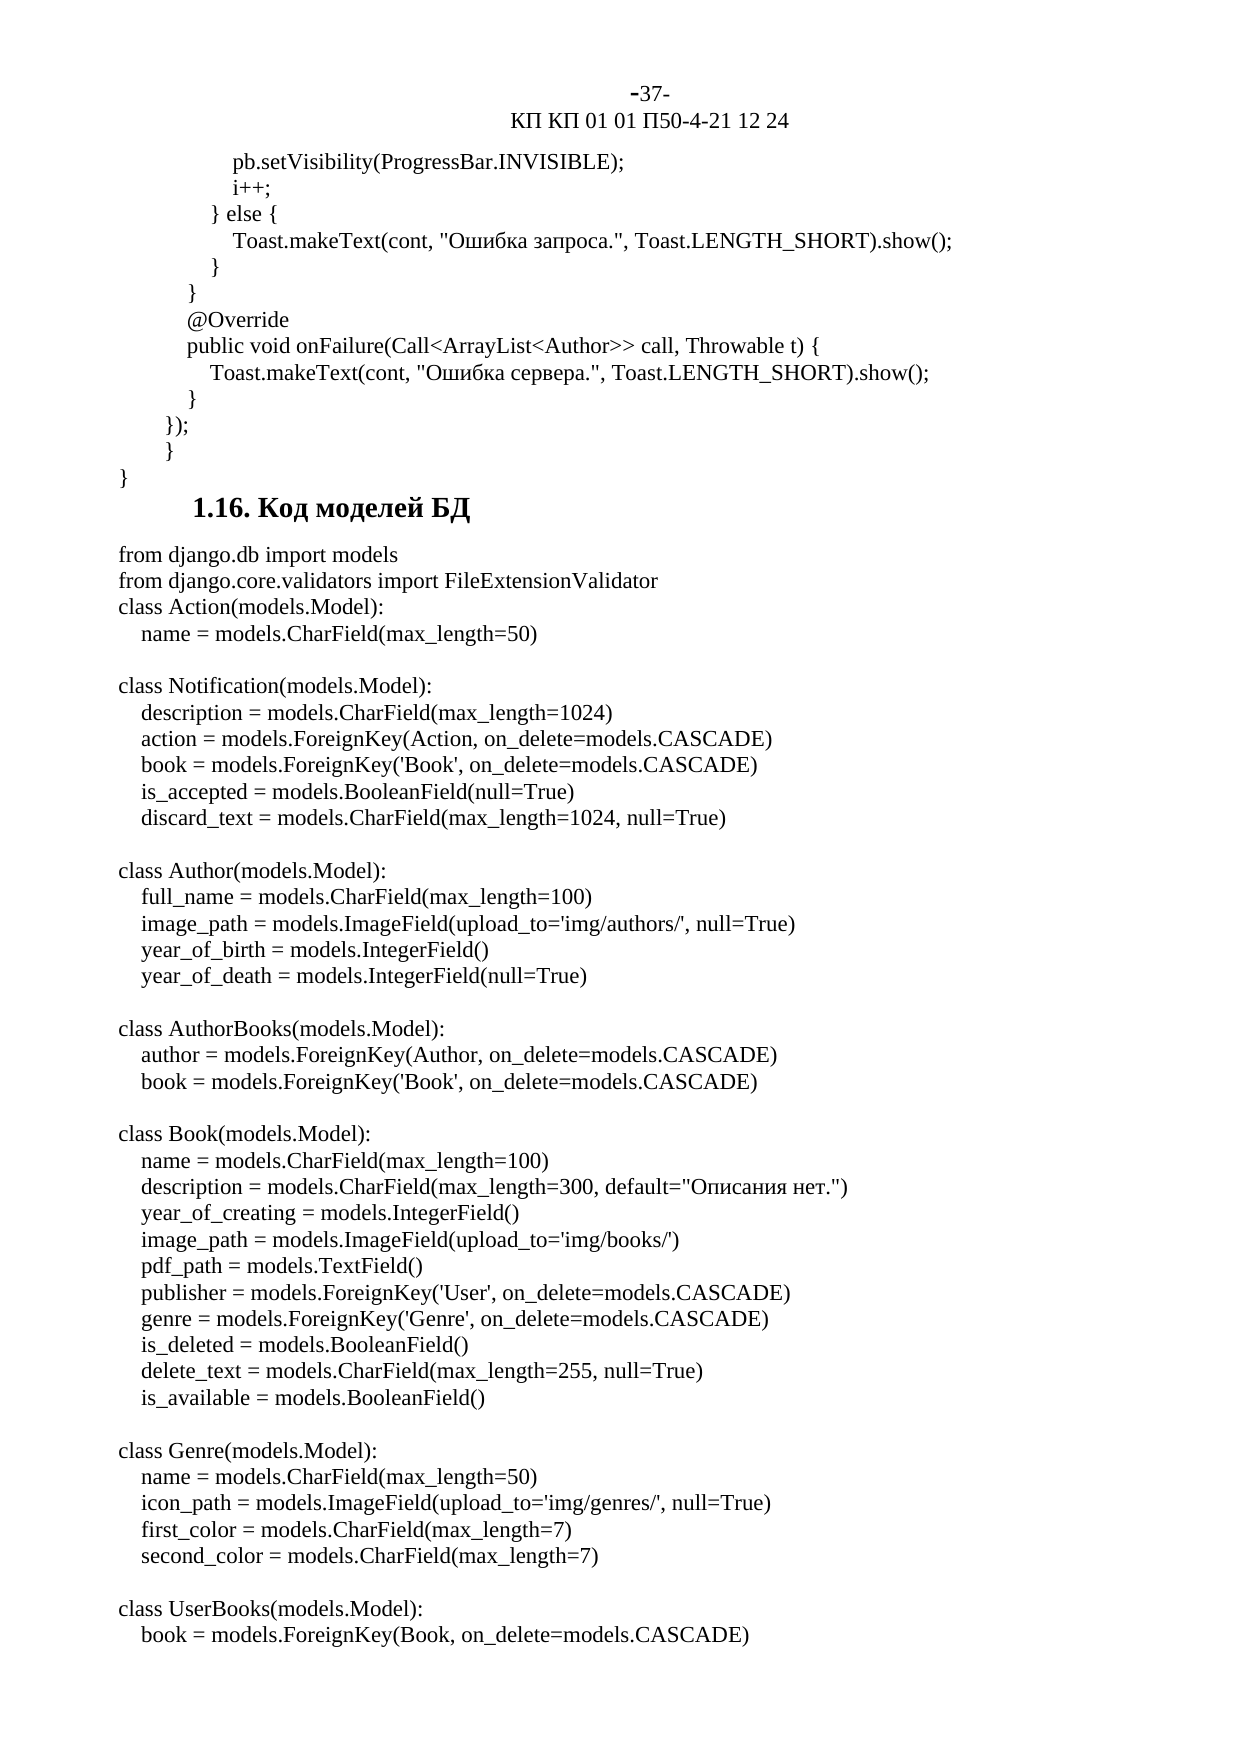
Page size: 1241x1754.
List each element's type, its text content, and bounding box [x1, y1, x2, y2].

text from django.db import models [118, 541, 1181, 567]
text }); [118, 411, 1181, 438]
text is_available = models.BooleanField() [118, 1384, 1181, 1410]
text @Override [118, 306, 1181, 332]
text image_path = models.ImageField(upload_to='img/authors/', null=True) [118, 909, 1181, 936]
text pdf_path = models.TextField() [118, 1252, 1181, 1278]
text } [118, 279, 1181, 306]
text year_of_death = models.IntegerField(null=True) [118, 962, 1181, 989]
text class Author(models.Model): [118, 857, 1181, 883]
text class Genre(models.Model): [118, 1437, 1181, 1463]
text description = models.CharField(max_length=300, default="Описания нет.") [118, 1173, 1181, 1199]
text public void onFailure(Call<ArrayList<Author>> call, Throwable t) { [118, 332, 1181, 358]
text delete_text = models.CharField(max_length=255, null=True) [118, 1358, 1181, 1384]
text } [118, 438, 1181, 464]
text } [118, 385, 1181, 411]
text i++; [118, 174, 1181, 200]
text publisher = models.ForeignKey('User', on_delete=models.CASCADE) [118, 1278, 1181, 1305]
text pb.setVisibility(ProgressBar.INVISIBLE); [118, 148, 1181, 174]
text is_deleted = models.BooleanField() [118, 1331, 1181, 1358]
text from django.core.validators import FileExtensionValidator [118, 567, 1181, 593]
text full_name = models.CharField(max_length=100) [118, 883, 1181, 909]
text year_of_birth = models.IntegerField() [118, 936, 1181, 962]
text discard_text = models.CharField(max_length=1024, null=True) [118, 804, 1181, 831]
text book = models.ForeignKey('Book', on_delete=models.CASCADE) [118, 751, 1181, 778]
text class AuthorBooks(models.Model): [118, 1015, 1181, 1041]
text icon_path = models.ImageField(upload_to='img/genres/', null=True) [118, 1489, 1181, 1516]
text } else { [118, 200, 1181, 227]
text author = models.ForeignKey(Author, on_delete=models.CASCADE) [118, 1041, 1181, 1068]
text image_path = models.ImageField(upload_to='img/books/') [118, 1226, 1181, 1252]
text class Notification(models.Model): [118, 672, 1181, 699]
text name = models.CharField(max_length=50) [118, 620, 1181, 646]
subtitle Код моделей БД [118, 490, 1181, 524]
text class Action(models.Model): [118, 593, 1181, 620]
text first_color = models.CharField(max_length=7) [118, 1516, 1181, 1542]
text genre = models.ForeignKey('Genre', on_delete=models.CASCADE) [118, 1305, 1181, 1331]
text second_color = models.CharField(max_length=7) [118, 1542, 1181, 1568]
text description = models.CharField(max_length=1024) [118, 699, 1181, 725]
text class Book(models.Model): [118, 1120, 1181, 1147]
text name = models.CharField(max_length=100) [118, 1147, 1181, 1173]
text book = models.ForeignKey(Book, on_delete=models.CASCADE) [118, 1621, 1181, 1647]
text year_of_creating = models.IntegerField() [118, 1199, 1181, 1226]
text book = models.ForeignKey('Book', on_delete=models.CASCADE) [118, 1068, 1181, 1094]
text is_accepted = models.BooleanField(null=True) [118, 778, 1181, 804]
text name = models.CharField(max_length=50) [118, 1463, 1181, 1489]
text Toast.makeText(cont, "Ошибка запроса.", Toast.LENGTH_SHORT).show(); [118, 227, 1181, 253]
text } [118, 464, 1181, 490]
text class UserBooks(models.Model): [118, 1595, 1181, 1621]
text action = models.ForeignKey(Action, on_delete=models.CASCADE) [118, 725, 1181, 751]
text Toast.makeText(cont, "Ошибка сервера.", Toast.LENGTH_SHORT).show(); [118, 358, 1181, 385]
text } [118, 253, 1181, 279]
